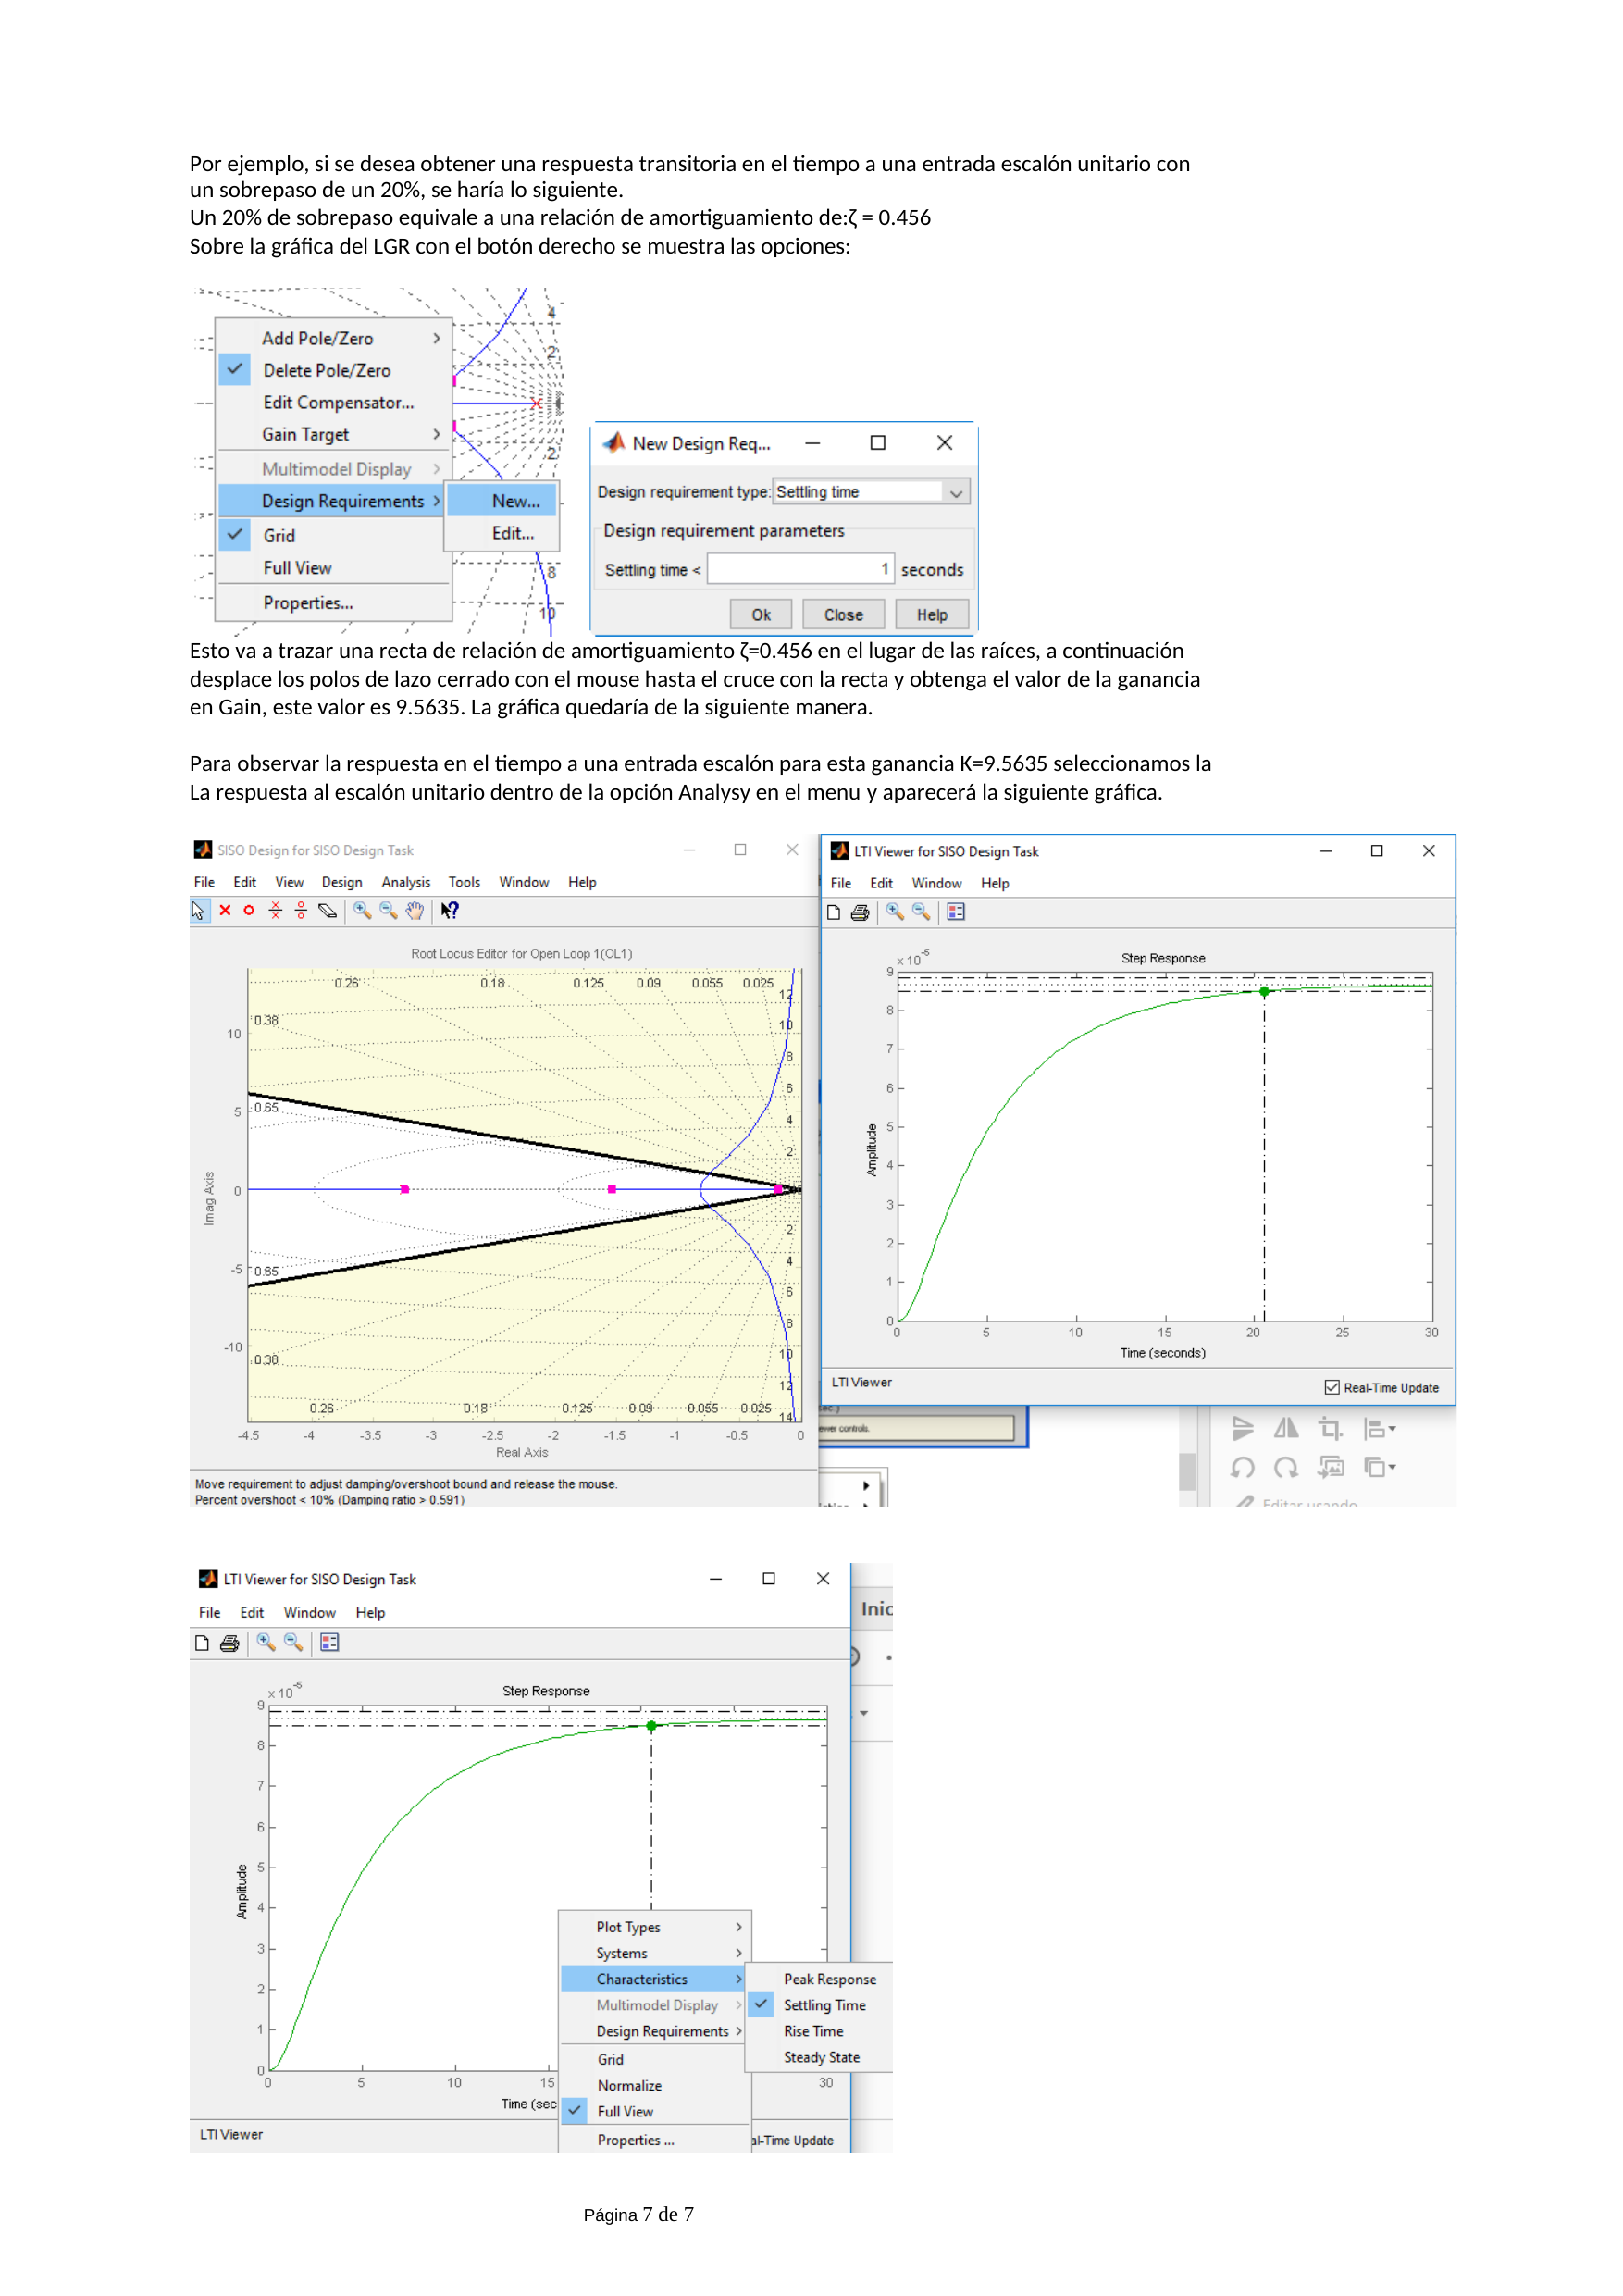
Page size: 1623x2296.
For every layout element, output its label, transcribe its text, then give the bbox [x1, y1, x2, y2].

text Esto va a trazar una recta de relación de amortiguamiento ζ=0.456 en el lugar de las raíces, a continuación desplace los polos de lazo cerrado con el mouse hasta el cruce con la recta y obtenga el valor de la ganancia en Gain, este valor es 9.5635. La gráfica quedaría de la siguiente manera. [190, 636, 1220, 721]
picture [194, 288, 564, 637]
picture [589, 421, 979, 637]
picture [190, 834, 1457, 1507]
picture [190, 1563, 893, 2153]
text Un 20% de sobrepaso equivale a una relación de amortiguamiento de:ζ = 0.456 [190, 203, 1220, 231]
text Sobre la gráfica del LGR con el botón derecho se muestra las opciones: [190, 231, 1220, 260]
text Por ejemplo, si se desea obtener una respuesta transitoria en el tiempo a una entrada escalón unitario con un sobrepaso de un 20%, se haría lo siguiente. [190, 151, 1220, 203]
text Para observar la respuesta en el tiempo a una entrada escalón para esta ganancia K=9.5635 seleccionamos la La respuesta al escalón unitario dentro de la opción Analysy en el menu y aparecerá la siguiente gráfica. [190, 749, 1220, 806]
